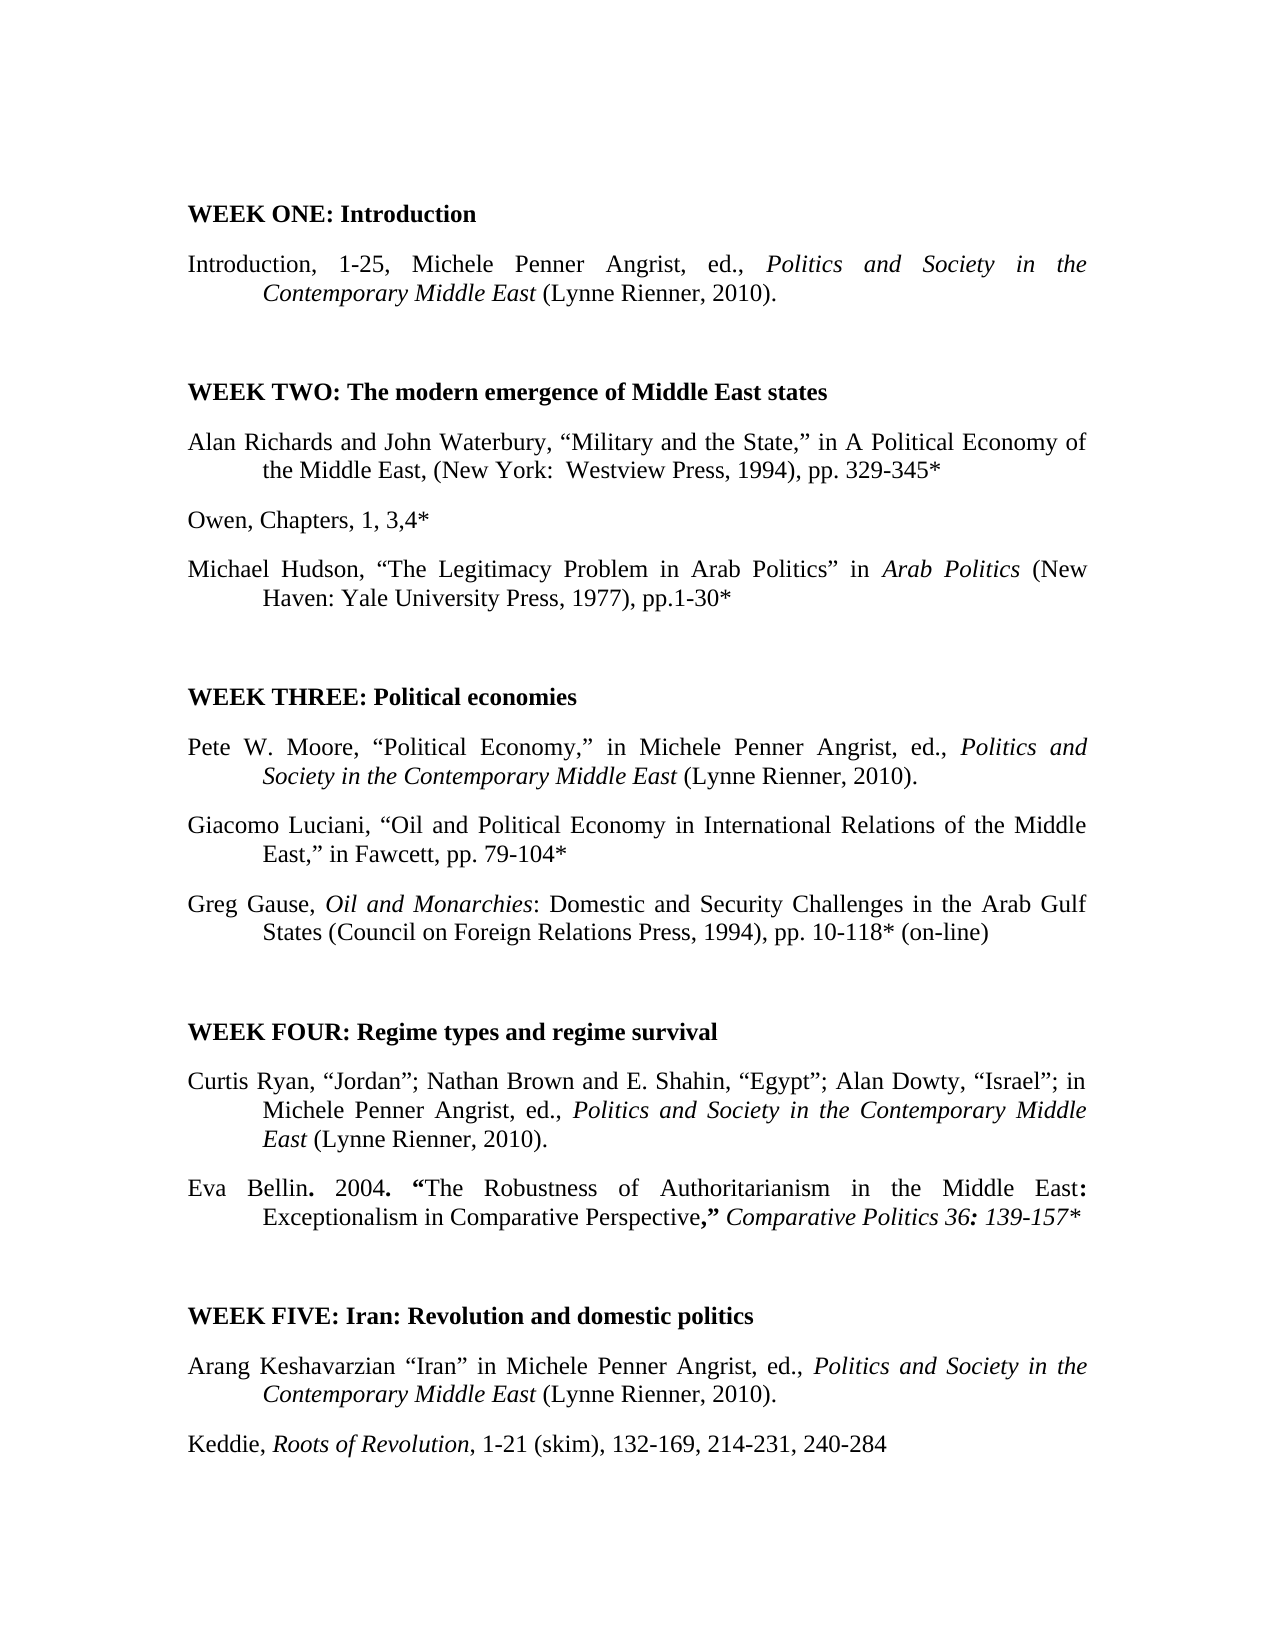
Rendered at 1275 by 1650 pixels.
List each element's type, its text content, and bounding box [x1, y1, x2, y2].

text Keddie, Roots of Revolution, 1-21 (skim), 132-169, 214-231, 240-284 [187, 1429, 1087, 1458]
text Michael Hudson, “The Legitimacy Problem in Arab Politics” in Arab Politics (New Haven: Yale University Press, 1977), pp.1-30* [187, 554, 1087, 612]
text Giacomo Luciani, “Oil and Political Economy in International Relations of the Middle East,” in Fawcett, pp. 79-104* [187, 810, 1087, 868]
text Greg Gause, Oil and Monarchies: Domestic and Security Challenges in the Arab Gulf States (Council on Foreign Relations Press, 1994), pp. 10-118* (on-line) [187, 889, 1087, 946]
text Pete W. Moore, “Political Economy,” in Michele Penner Angrist, ed., Politics and Society in the Contemporary Middle East (Lynne Rienner, 2010). [187, 732, 1087, 789]
text Alan Richards and John Waterbury, “Military and the State,” in A Political Economy of the Middle East, (New York: Westview Press, 1994), pp. 329-345* [187, 427, 1087, 484]
text Eva Bellin. 2004. “The Robustness of Authoritarianism in the Middle East: Exceptionalism in Comparative Perspective,” Comparative Politics 36: 139-157* [187, 1173, 1087, 1231]
text WEEK ONE: Introduction [187, 199, 1087, 228]
text Introduction, 1-25, Michele Penner Angrist, ed., Politics and Society in the Contemporary Middle East (Lynne Rienner, 2010). [187, 249, 1087, 307]
text WEEK THREE: Political economies [187, 682, 1087, 711]
text WEEK FIVE: Iran: Revolution and domestic politics [187, 1301, 1087, 1330]
text Curtis Ryan, “Jordan”; Nathan Brown and E. Shahin, “Egypt”; Alan Dowty, “Israel”; in Michele Penner Angrist, ed., Politics and Society in the Contemporary Middle East (Lynne Rienner, 2010). [187, 1066, 1087, 1152]
text WEEK TWO: The modern emergence of Middle East states [187, 377, 1087, 406]
text WEEK FOUR: Regime types and regime survival [187, 1017, 1087, 1045]
text Arang Keshavarzian “Iran” in Michele Penner Angrist, ed., Politics and Society in the Contemporary Middle East (Lynne Rienner, 2010). [187, 1351, 1087, 1408]
text Owen, Chapters, 1, 3,4* [187, 505, 1087, 534]
